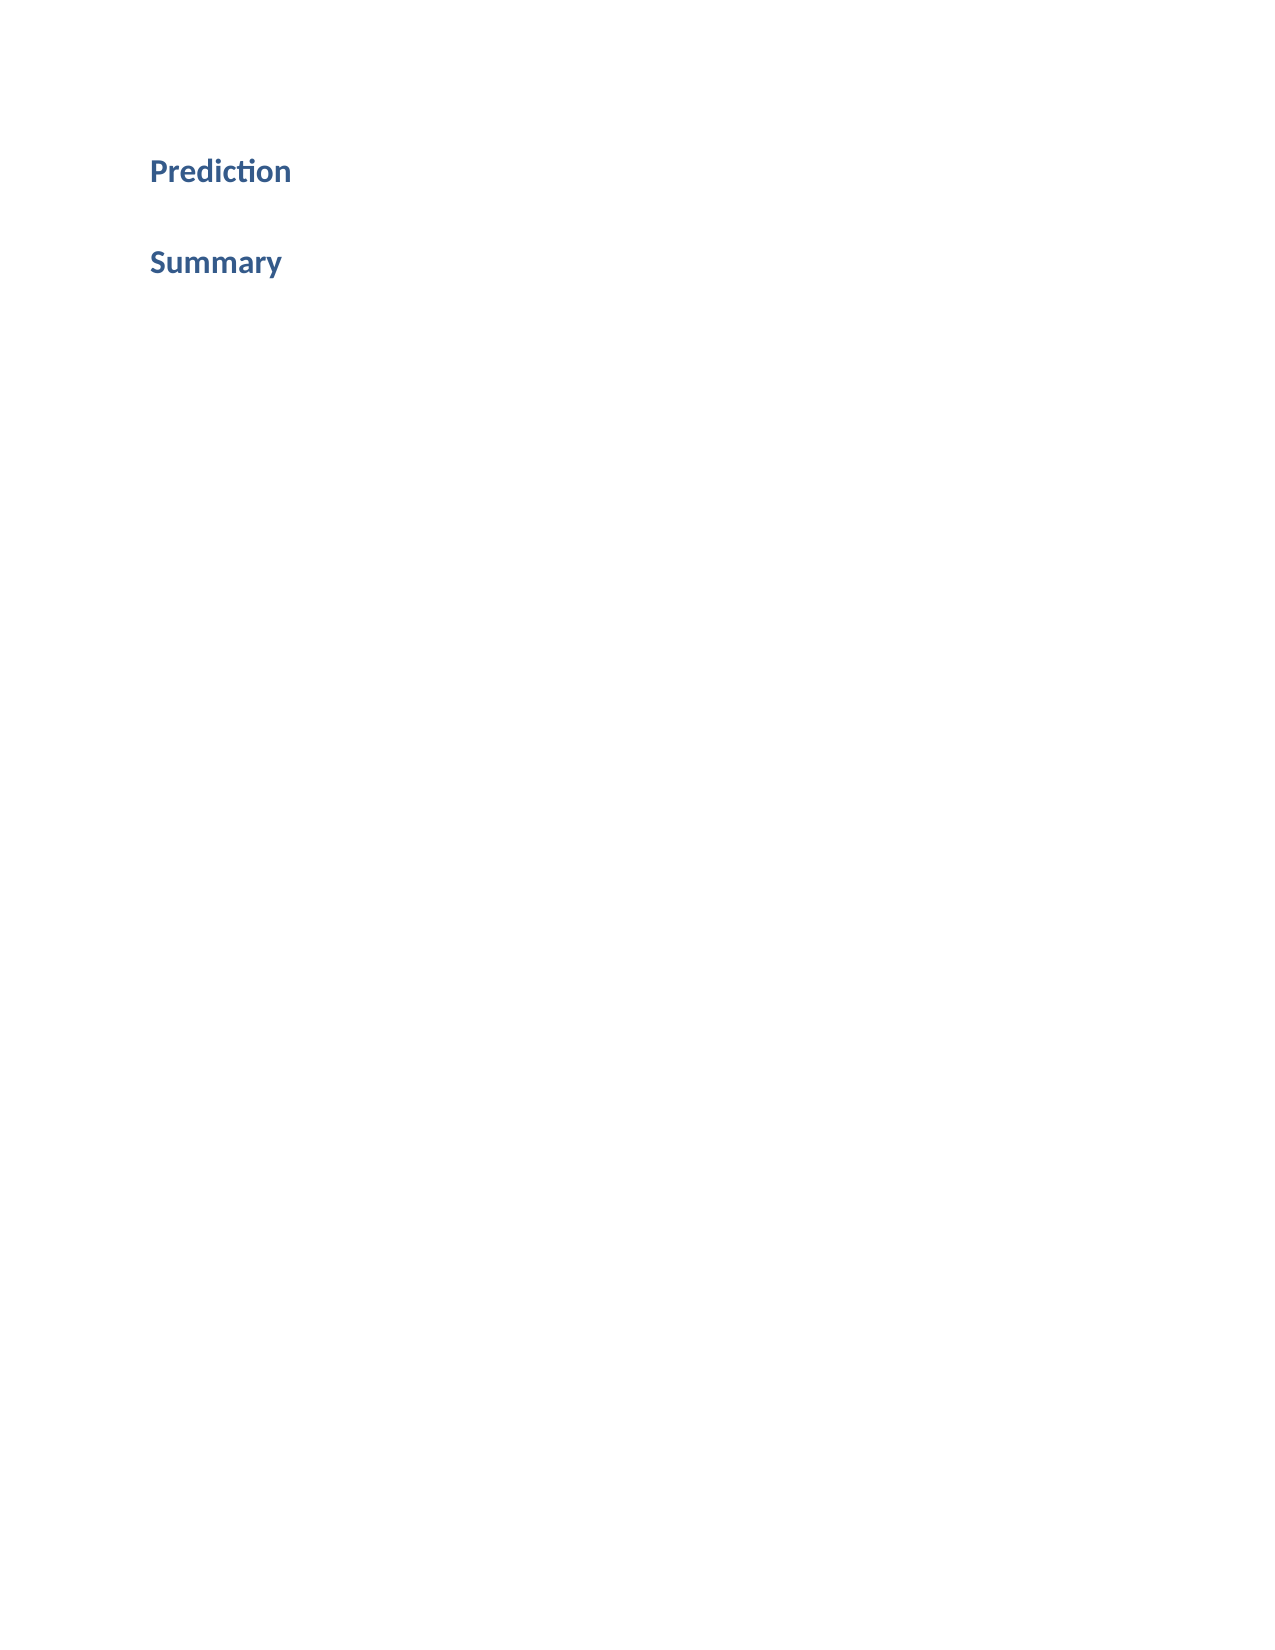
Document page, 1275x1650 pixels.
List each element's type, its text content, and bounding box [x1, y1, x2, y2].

subtitle Summary [150, 241, 1125, 281]
subtitle Prediction [150, 150, 1125, 191]
